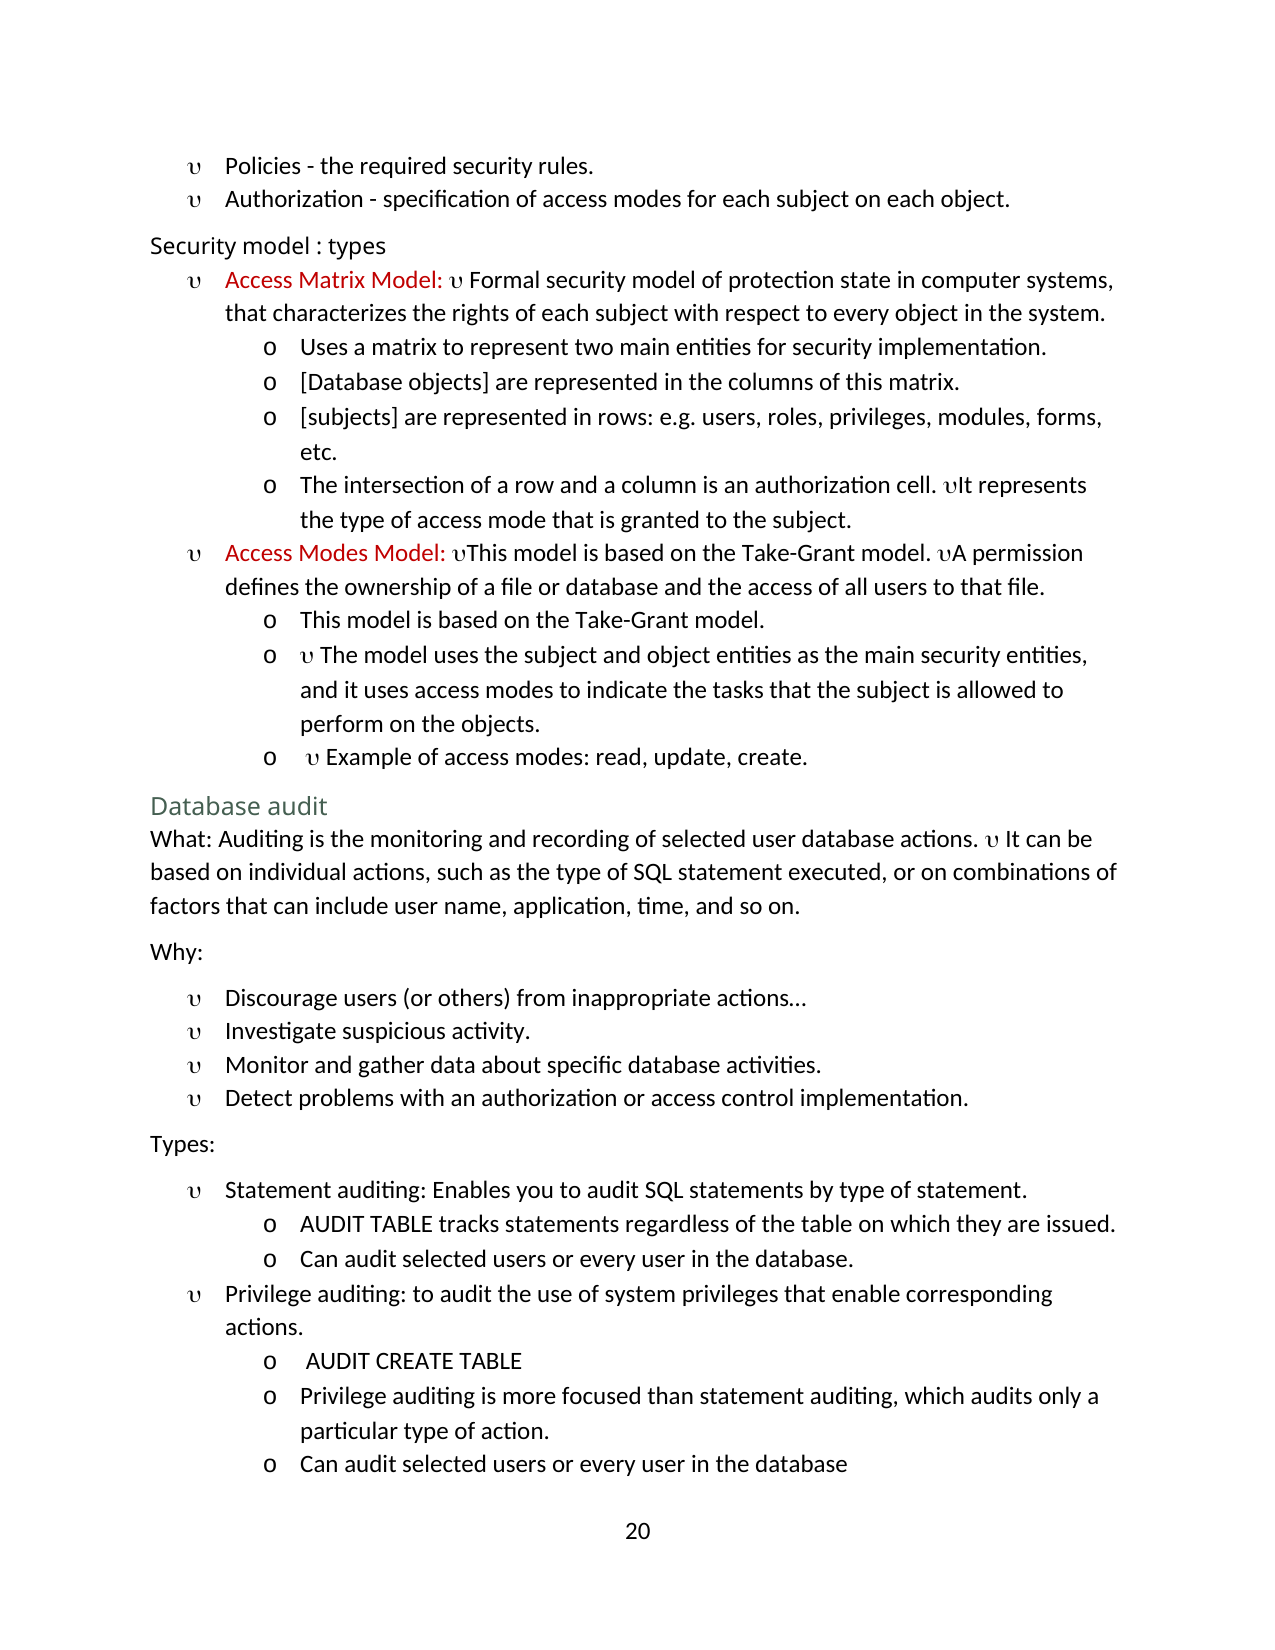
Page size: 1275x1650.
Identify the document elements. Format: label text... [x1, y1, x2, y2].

list Policies - the required security rules. [187, 150, 1125, 181]
list Statement auditing: Enables you to audit SQL statements by type of statement. [187, 1175, 1125, 1205]
list u Example of access modes: read, update, create. [262, 741, 1125, 773]
list This model is based on the Take-Grant model. [262, 604, 1125, 636]
list Can audit selected users or every user in the database. [262, 1243, 1125, 1275]
list Privilege auditing is more focused than statement auditing, which audits only a particular type of action. [262, 1380, 1125, 1445]
list AUDIT CREATE TABLE [262, 1345, 1125, 1377]
list Authorization - specification of access modes for each subject on each object. [187, 183, 1125, 214]
list u The model uses the subject and object entities as the main security entities, and it uses access modes to indicate the tasks that the subject is allowed to perform on the objects. [262, 639, 1125, 738]
list The intersection of a row and a column is an authorization cell. uIt represents the type of access mode that is granted to the subject. [262, 469, 1125, 534]
list Discourage users (or others) from inappropriate actions… [187, 982, 1125, 1012]
list Uses a matrix to represent two main entities for security implementation. [262, 331, 1125, 363]
list Access Modes Model: uThis model is based on the Take-Grant model. uA permission defines the ownership of a file or database and the access of all users to that file. [187, 537, 1125, 602]
list Privilege auditing: to audit the use of system privileges that enable corresponding actions. [187, 1278, 1125, 1342]
subtitle Database audit [150, 789, 1125, 823]
subtitle Security model : types [150, 229, 1125, 261]
list Detect problems with an authorization or access control implementation. [187, 1083, 1125, 1113]
text What: Auditing is the monitoring and recording of selected user database actions. u It can be based on individual actions, such as the type of SQL statement executed, or on combinations of factors that can include user name, application, time, and so on. [150, 823, 1125, 920]
text Why: [150, 936, 1125, 966]
list AUDIT TABLE tracks statements regardless of the table on which they are issued. [262, 1208, 1125, 1240]
list Investigate suspicious activity. [187, 1016, 1125, 1046]
list Can audit selected users or every user in the database [262, 1448, 1125, 1480]
list [subjects] are represented in rows: e.g. users, roles, privileges, modules, forms, etc. [262, 401, 1125, 466]
list Access Matrix Model: u Formal security model of protection state in computer systems, that characterizes the rights of each subject with respect to every object in the system. [187, 264, 1125, 328]
list [Database objects] are represented in the columns of this matrix. [262, 366, 1125, 398]
text Types: [150, 1129, 1125, 1159]
list Monitor and gather data about specific database activities. [187, 1049, 1125, 1079]
